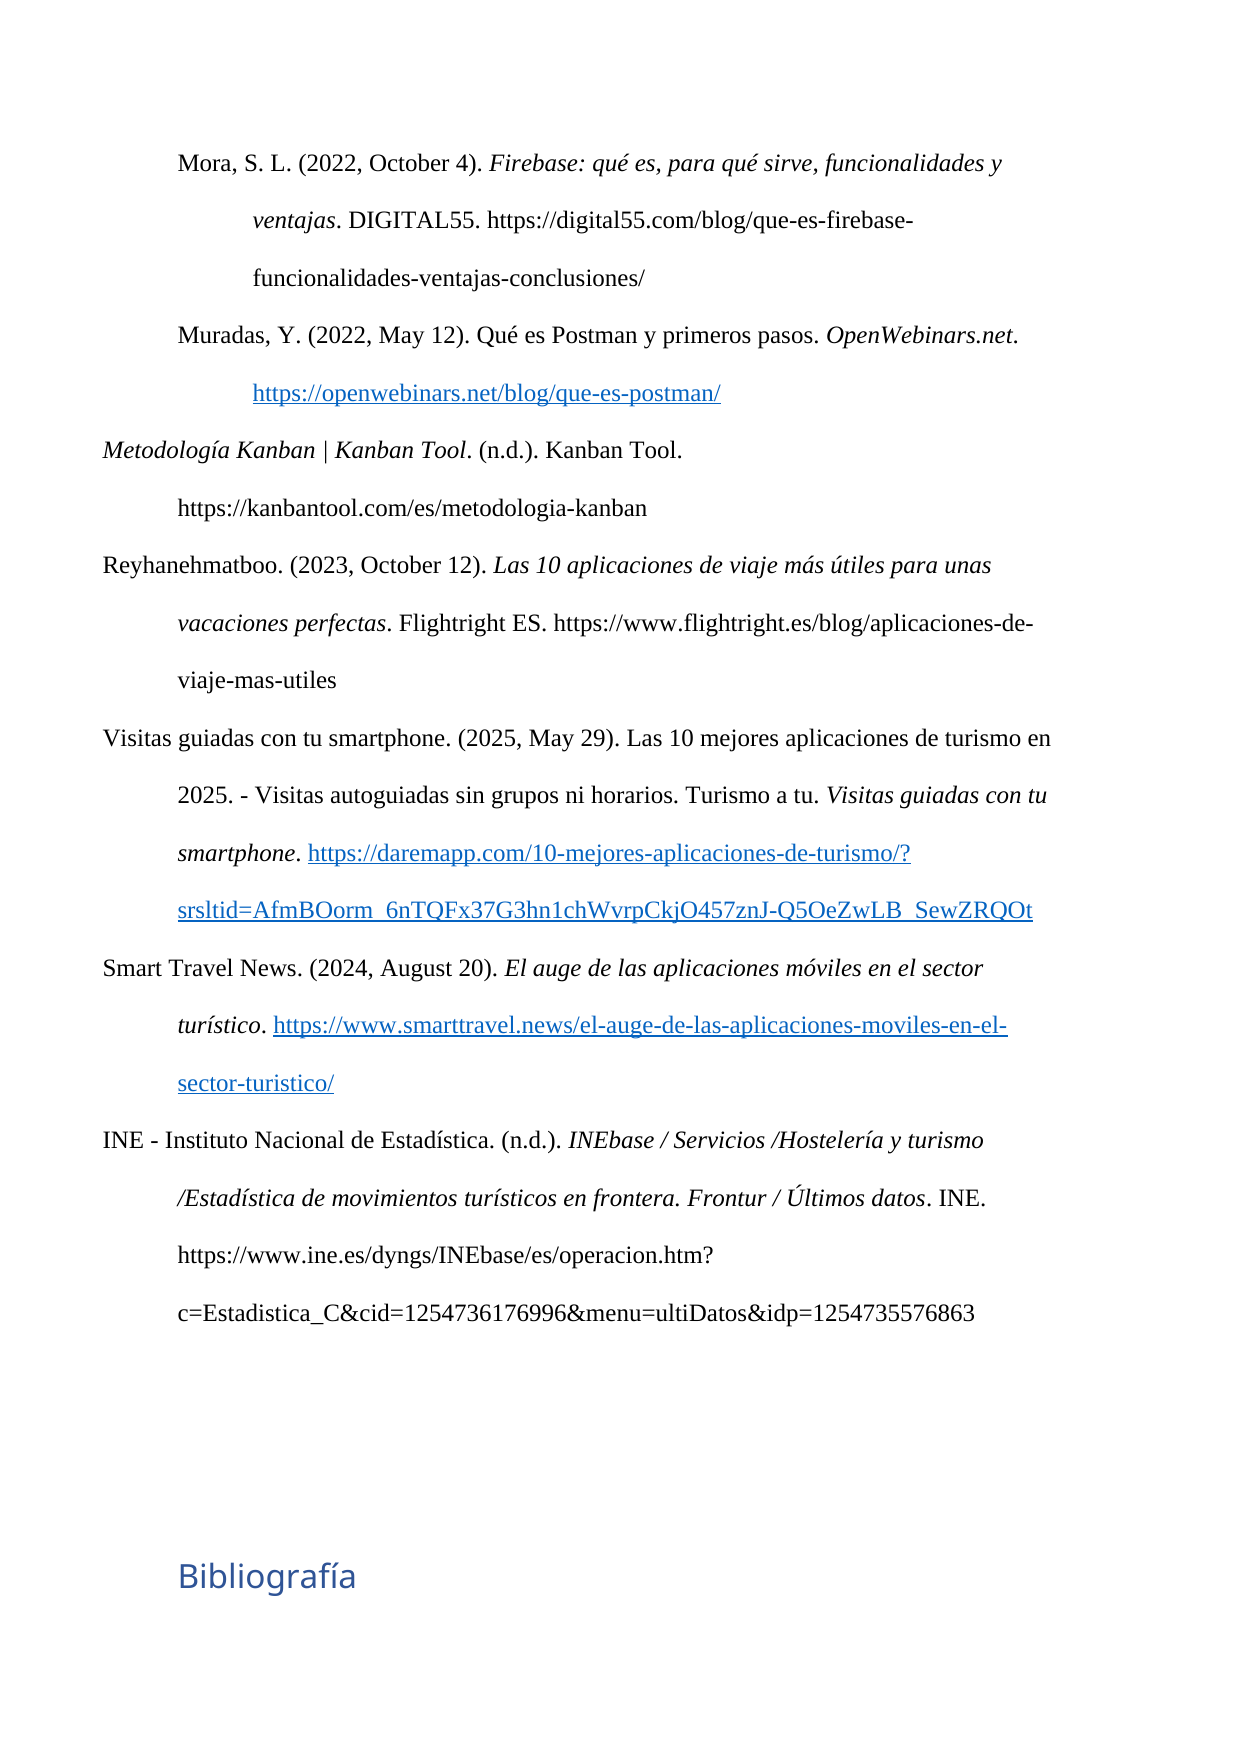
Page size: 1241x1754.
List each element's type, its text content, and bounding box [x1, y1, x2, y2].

text Muradas, Y. (2022, May 12). Qué es Postman y primeros pasos. OpenWebinars.net. https://openwebinars.net/blog/que-es-postman/ [177, 320, 1063, 406]
text Reyhanehmatboo. (2023, October 12). Las 10 aplicaciones de viaje más útiles para unas vacaciones perfectas. Flightright ES. https://www.flightright.es/blog/aplicaciones-de-viaje-mas-utiles [102, 550, 1063, 694]
text INE - Instituto Nacional de Estadística. (n.d.). INEbase / Servicios /Hostelería y turismo /Estadística de movimientos turísticos en frontera. Frontur / Últimos datos. INE. https://www.ine.es/dyngs/INEbase/es/operacion.htm?c=Estadistica_C&cid=1254736176996&menu=ultiDatos&idp=1254735576863 [102, 1125, 1063, 1326]
text Metodología Kanban | Kanban Tool. (n.d.). Kanban Tool. https://kanbantool.com/es/metodologia-kanban [102, 435, 1063, 521]
text Visitas guiadas con tu smartphone. (2025, May 29). Las 10 mejores aplicaciones de turismo en 2025. - Visitas autoguiadas sin grupos ni horarios. Turismo a tu. Visitas guiadas con tu smartphone. https://daremapp.com/10-mejores-aplicaciones-de-turismo/?srsltid=AfmBOorm_6nTQFx37G3hn1chWvrpCkjO457znJ-Q5OeZwLB_SewZRQOt [102, 723, 1063, 924]
text Mora, S. L. (2022, October 4). Firebase: qué es, para qué sirve, funcionalidades y ventajas. DIGITAL55. https://digital55.com/blog/que-es-firebase-funcionalidades-ventajas-conclusiones/ [177, 148, 1063, 291]
text Smart Travel News. (2024, August 20). El auge de las aplicaciones móviles en el sector turístico. https://www.smarttravel.news/el-auge-de-las-aplicaciones-moviles-en-el-sector-turistico/ [102, 953, 1063, 1096]
